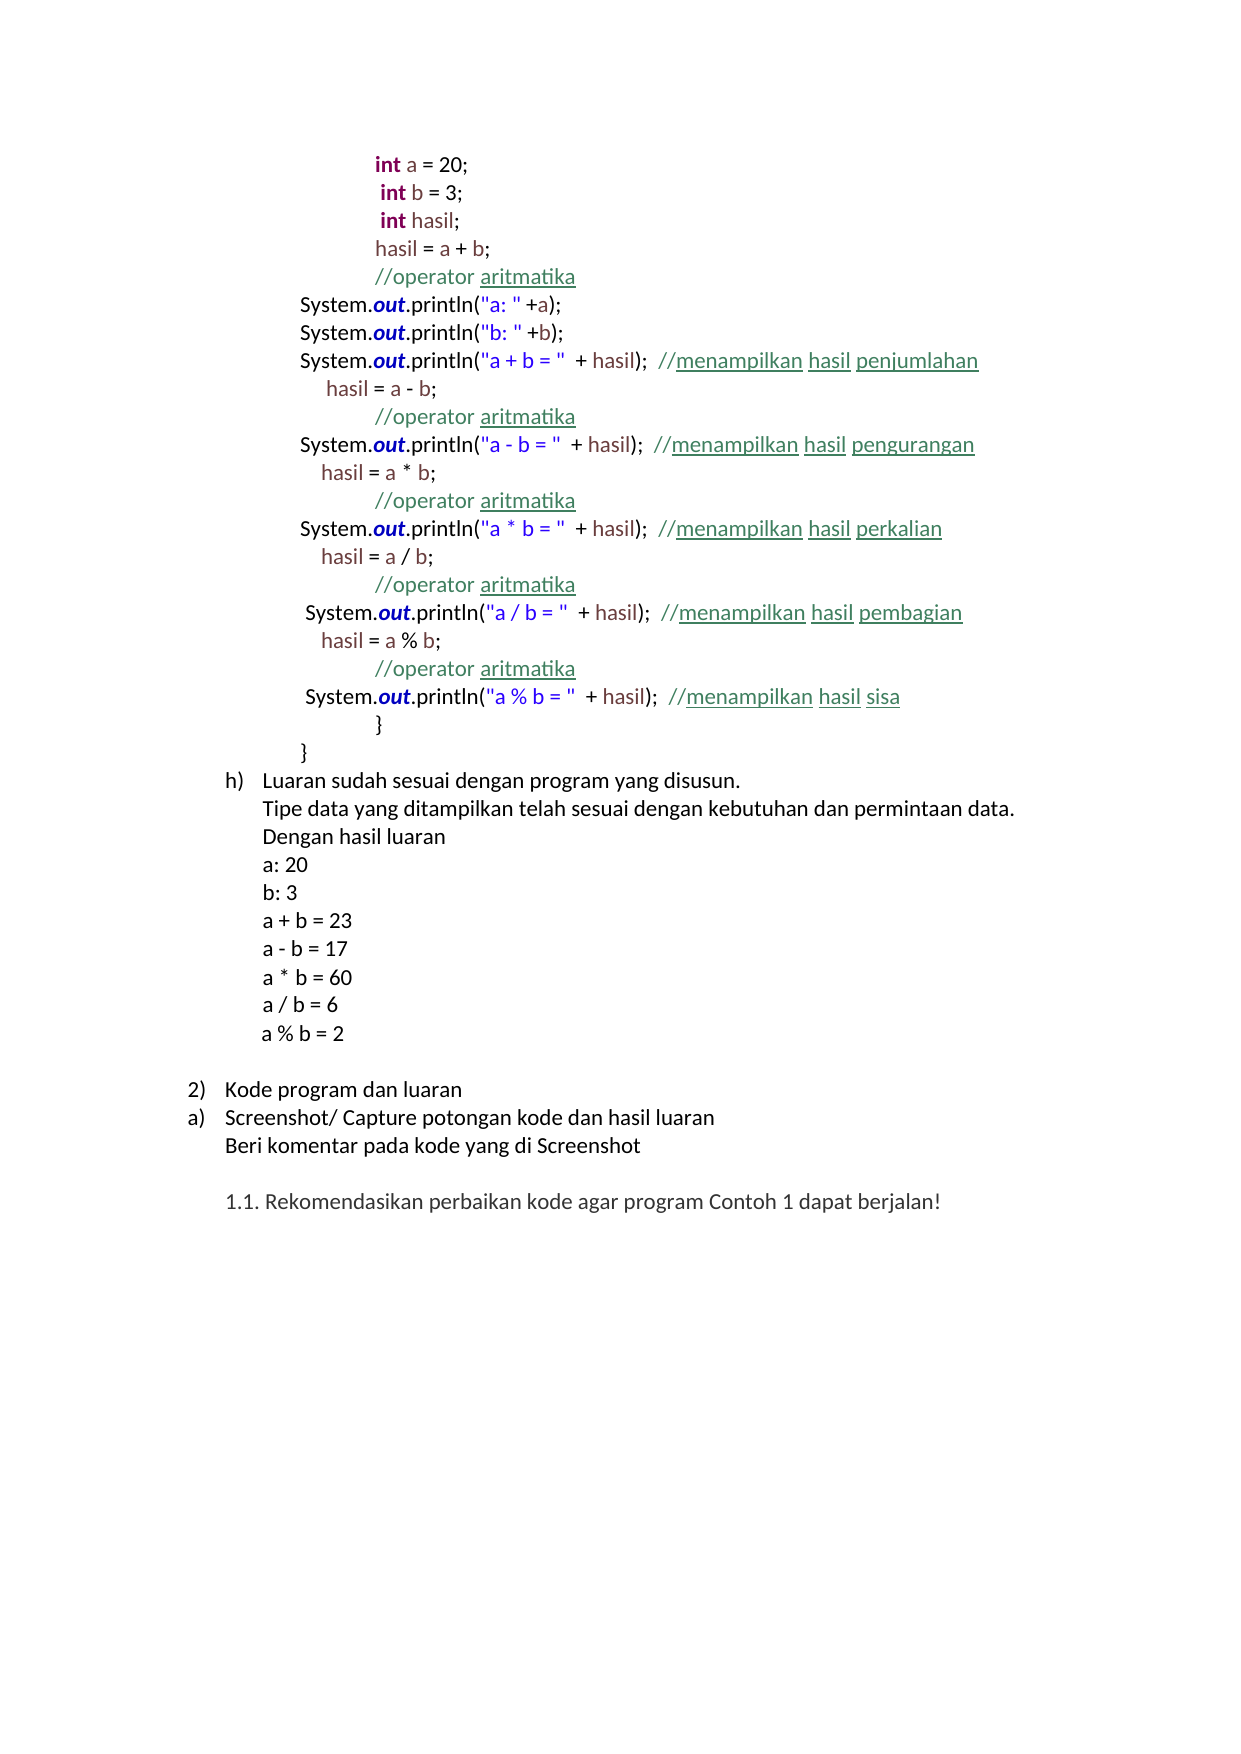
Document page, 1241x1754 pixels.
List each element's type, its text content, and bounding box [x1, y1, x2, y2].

text } [225, 738, 1090, 766]
list int hasil; [262, 206, 1090, 234]
list System.out.println("a + b = " + hasil); //menampilkan hasil penjumlahan [262, 346, 1090, 374]
list //operator aritmatika [262, 654, 1090, 682]
list System.out.println("b: " +b); [262, 318, 1090, 346]
text a / b = 6 [187, 991, 1090, 1019]
list Dengan hasil luaran [262, 822, 1090, 851]
list hasil = a % b; [262, 626, 1090, 654]
list System.out.println("a - b = " + hasil); //menampilkan hasil pengurangan [262, 430, 1090, 458]
list Screenshot/ Capture potongan kode dan hasil luaran [187, 1103, 1090, 1131]
list //operator aritmatika [262, 402, 1090, 430]
list Luaran sudah sesuai dengan program yang disusun. Tipe data yang ditampilkan telah sesuai dengan kebutuhan dan permintaan data. [225, 766, 1090, 822]
list System.out.println("a % b = " + hasil); //menampilkan hasil sisa [262, 682, 1090, 710]
text //operator aritmatika [150, 570, 1090, 598]
list Kode program dan luaran [187, 1075, 1090, 1103]
list hasil = a + b; [262, 234, 1090, 262]
text a - b = 17 [187, 934, 1090, 963]
list int a = 20; [337, 150, 1090, 178]
text hasil = a / b; [150, 542, 1090, 570]
text b: 3 [187, 878, 1090, 907]
text } [150, 710, 1090, 738]
text //operator aritmatika [150, 486, 1090, 514]
text a + b = 23 [187, 907, 1090, 934]
text a % b = 2 [150, 1019, 1090, 1047]
list System.out.println("a * b = " + hasil); //menampilkan hasil perkalian [262, 514, 1090, 542]
text hasil = a * b; [150, 458, 1090, 486]
text a: 20 [187, 851, 1090, 878]
text a * b = 60 [187, 963, 1090, 991]
list int b = 3; [262, 178, 1090, 206]
list //operator aritmatika [262, 262, 1090, 290]
list System.out.println("a / b = " + hasil); //menampilkan hasil pembagian [262, 598, 1090, 626]
text Beri komentar pada kode yang di Screenshot [150, 1131, 1090, 1159]
list hasil = a - b; [262, 374, 1090, 402]
list 1.1. Rekomendasikan perbaikan kode agar program Contoh 1 dapat berjalan! [225, 1187, 1090, 1243]
list System.out.println("a: " +a); [225, 290, 1090, 318]
